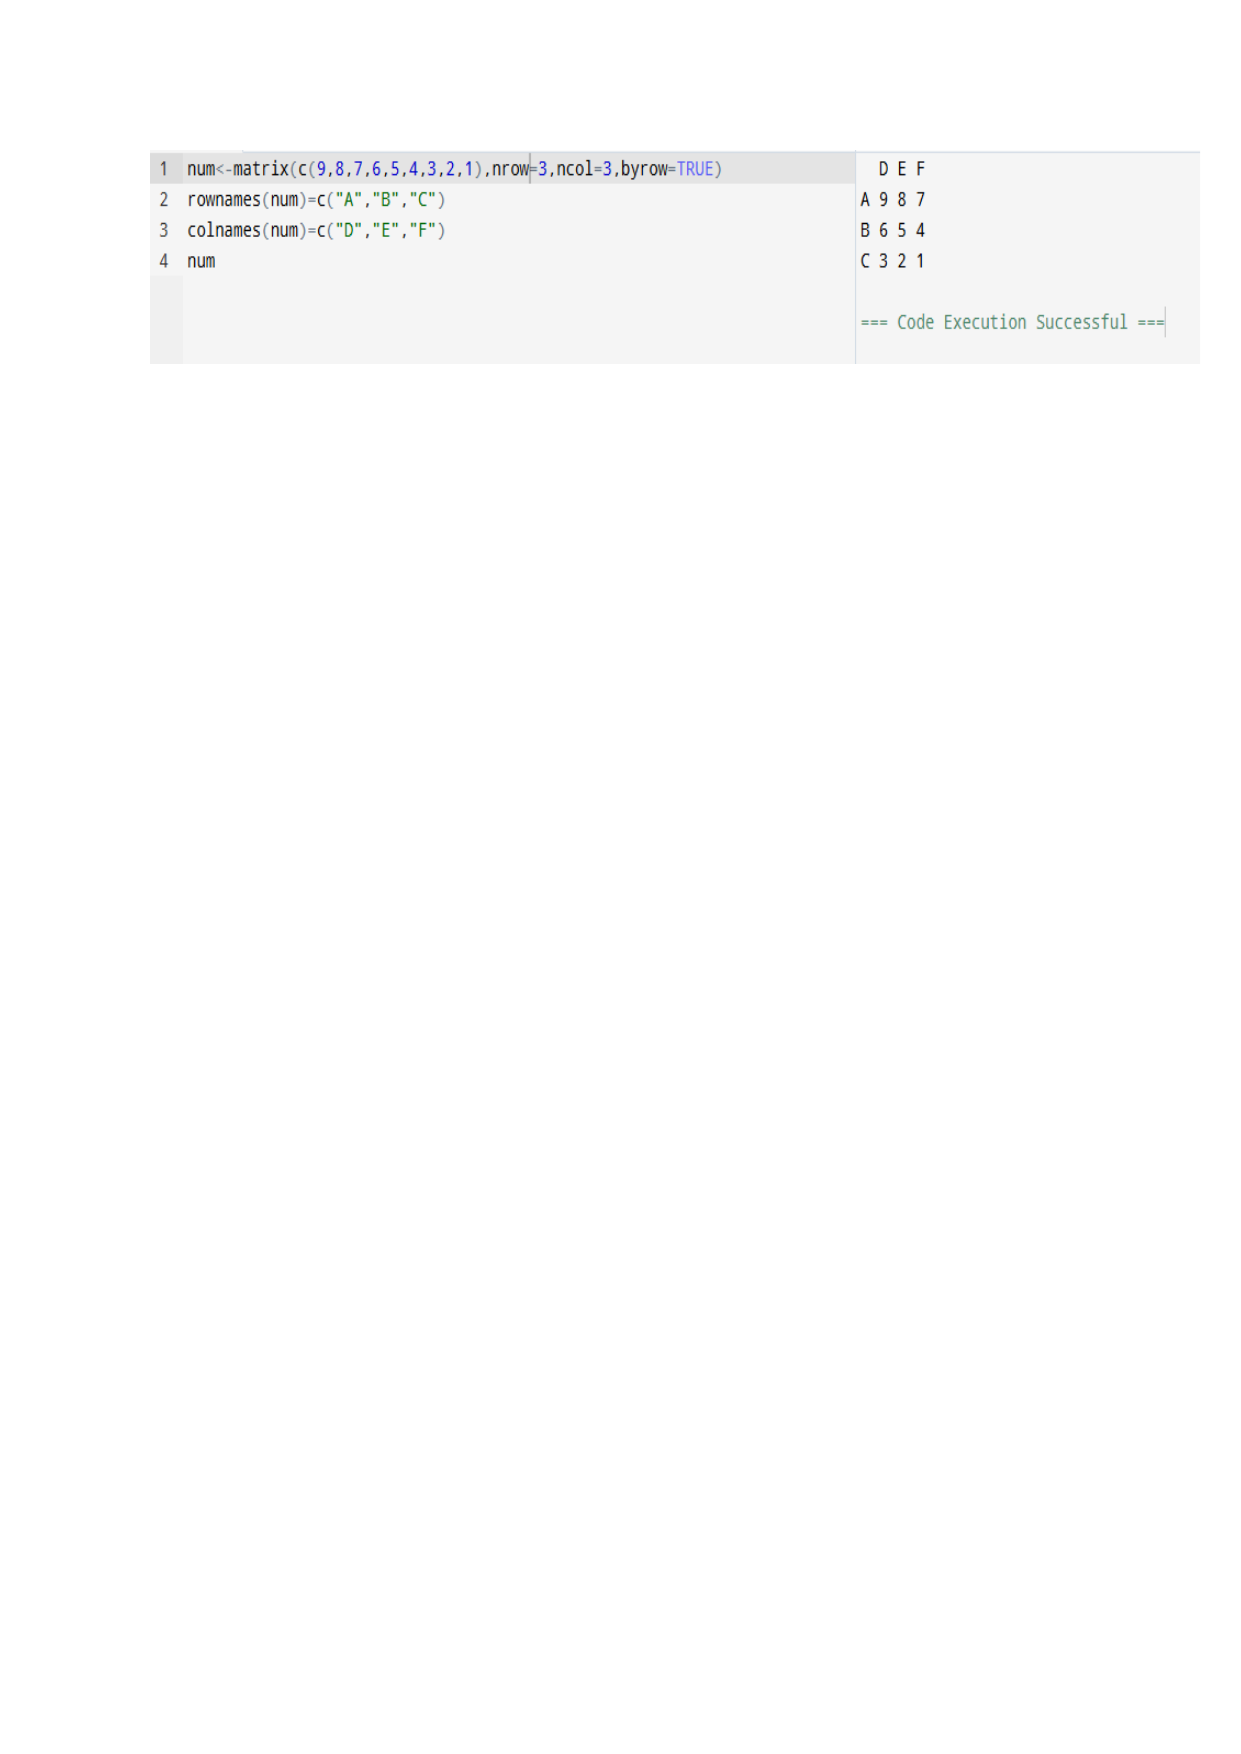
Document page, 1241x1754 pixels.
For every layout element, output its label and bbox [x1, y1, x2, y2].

picture [150, 150, 1200, 364]
